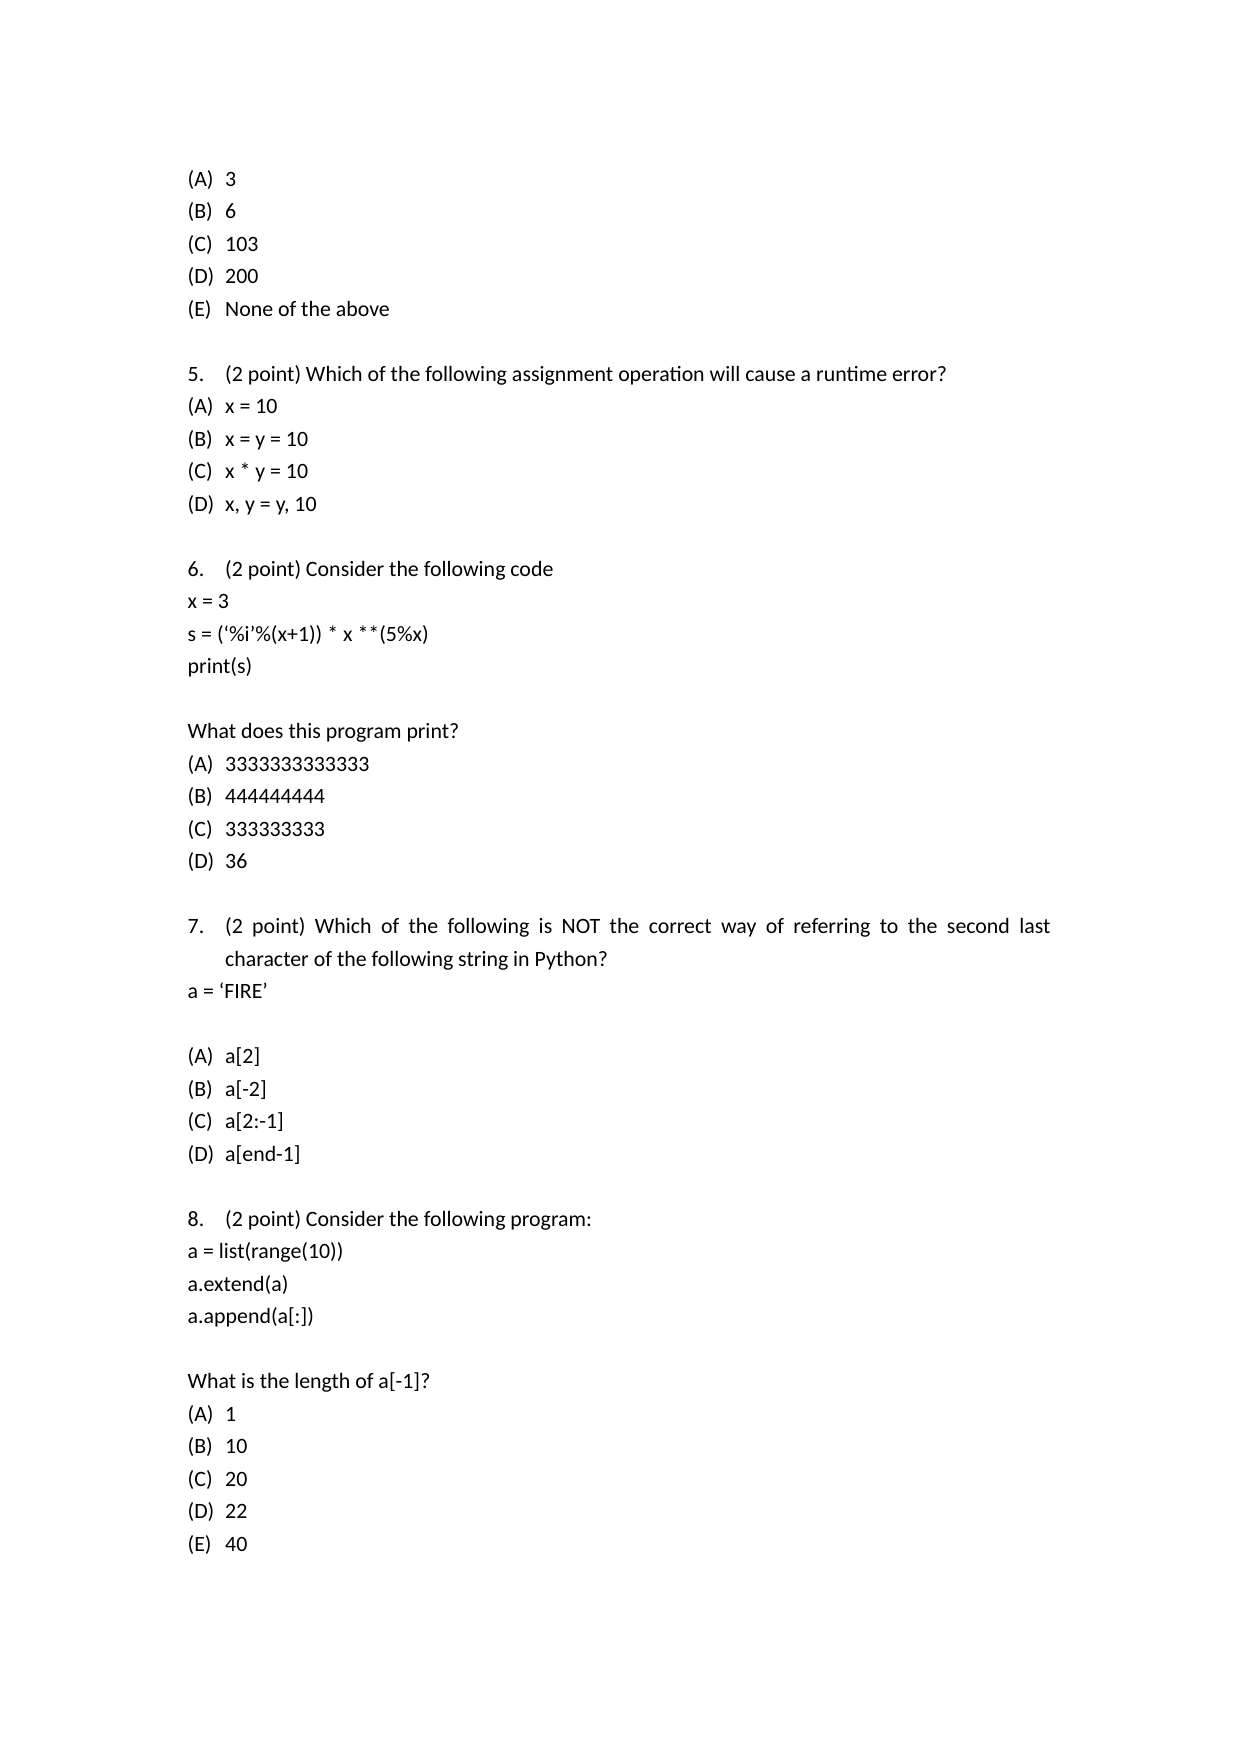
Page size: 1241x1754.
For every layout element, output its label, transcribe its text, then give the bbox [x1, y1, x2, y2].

text a = ‘FIRE’ [187, 974, 1053, 1007]
list 22 [187, 1494, 1053, 1527]
text s = (‘%i’%(x+1)) * x **(5%x) [187, 617, 1053, 649]
list x, y = y, 10 [187, 487, 1053, 519]
list a[end-1] [187, 1137, 1053, 1169]
list 40 [187, 1527, 1053, 1559]
text What does this program print? [187, 714, 1053, 747]
list (2 point) Which of the following assignment operation will cause a runtime error? [187, 357, 1053, 389]
list None of the above [187, 292, 1053, 324]
list (2 point) Which of the following is NOT the correct way of referring to the second last character of the following string in Python? [187, 909, 1053, 974]
text What is the length of a[-1]? [187, 1364, 1053, 1397]
list 1 [187, 1397, 1053, 1429]
list 36 [187, 844, 1053, 877]
text a.extend(a) [187, 1267, 1053, 1299]
text x = 3 [187, 584, 1053, 617]
list 6 [187, 194, 1053, 227]
list (2 point) Consider the following code [187, 552, 1053, 584]
list 444444444 [187, 779, 1053, 812]
list a[2] [187, 1039, 1053, 1072]
list (2 point) Consider the following program: [187, 1202, 1053, 1234]
text a.append(a[:]) [187, 1299, 1053, 1332]
list 10 [187, 1429, 1053, 1462]
list 3 [187, 162, 1053, 194]
list 333333333 [187, 812, 1053, 844]
text print(s) [187, 649, 1053, 682]
list 3333333333333 [187, 747, 1053, 779]
list 20 [187, 1462, 1053, 1494]
list a[2:-1] [187, 1104, 1053, 1137]
list 200 [187, 259, 1053, 292]
list x = 10 [187, 389, 1053, 422]
list 103 [187, 227, 1053, 259]
text a = list(range(10)) [187, 1234, 1053, 1267]
list x * y = 10 [187, 454, 1053, 487]
list x = y = 10 [187, 422, 1053, 454]
list a[-2] [187, 1072, 1053, 1104]
